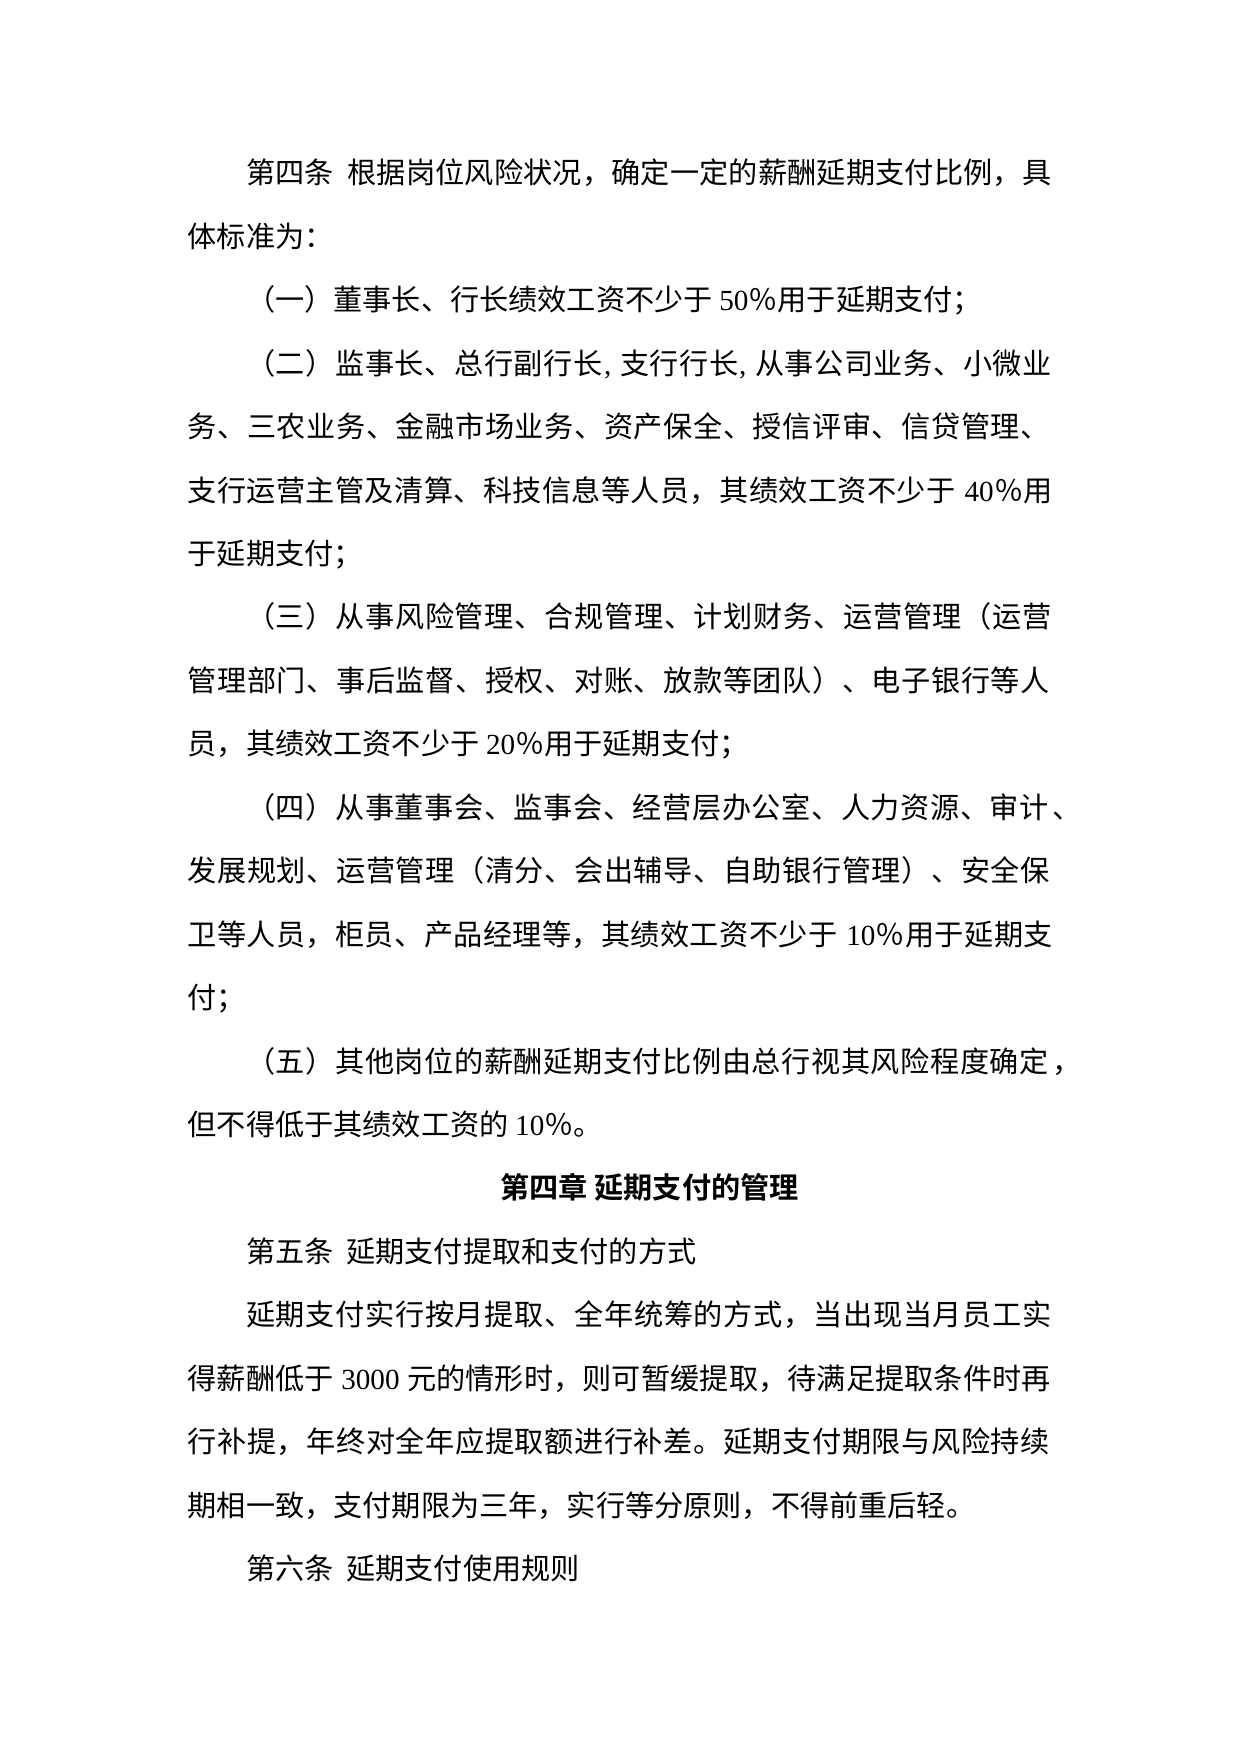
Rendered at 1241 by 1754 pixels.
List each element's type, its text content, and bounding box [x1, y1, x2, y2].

text 第五条 延期支付提取和支付的方式 [187, 1228, 1053, 1271]
text （二）监事长、总行副行长, 支行行长, 从事公司业务、小微业务、三农业务、金融市场业务、资产保全、授信评审、信贷管理、支行运营主管及清算、科技信息等人员，其绩效工资不少于 40％用于延期支付； [187, 340, 1053, 573]
text （三）从事风险管理、合规管理、计划财务、运营管理（运营管理部门、事后监督、授权、对账、放款等团队）、电子银行等人员，其绩效工资不少于 20％用于延期支付； [187, 594, 1053, 763]
text （一）董事长、行长绩效工资不少于 50％用于延期支付； [187, 277, 1053, 319]
text 第四条 根据岗位风险状况，确定一定的薪酬延期支付比例，具体标准为： [187, 150, 1053, 256]
text 第四章 延期支付的管理 [187, 1165, 1053, 1207]
text 延期支付实行按月提取、全年统筹的方式，当出现当月员工实得薪酬低于 3000 元的情形时，则可暂缓提取，待满足提取条件时再行补提，年终对全年应提取额进行补差。延期支付期限与风险持续期相一致，支付期限为三年，实行等分原则，不得前重后轻。 [187, 1292, 1053, 1524]
text （四）从事董事会、监事会、经营层办公室、人力资源、审计、发展规划、运营管理（清分、会出辅导、自助银行管理）、安全保卫等人员，柜员、产品经理等，其绩效工资不少于 10％用于延期支付； [187, 784, 1053, 1017]
text 第六条 延期支付使用规则 [187, 1546, 1053, 1588]
text （五）其他岗位的薪酬延期支付比例由总行视其风险程度确定，但不得低于其绩效工资的 10％。 [187, 1038, 1053, 1144]
